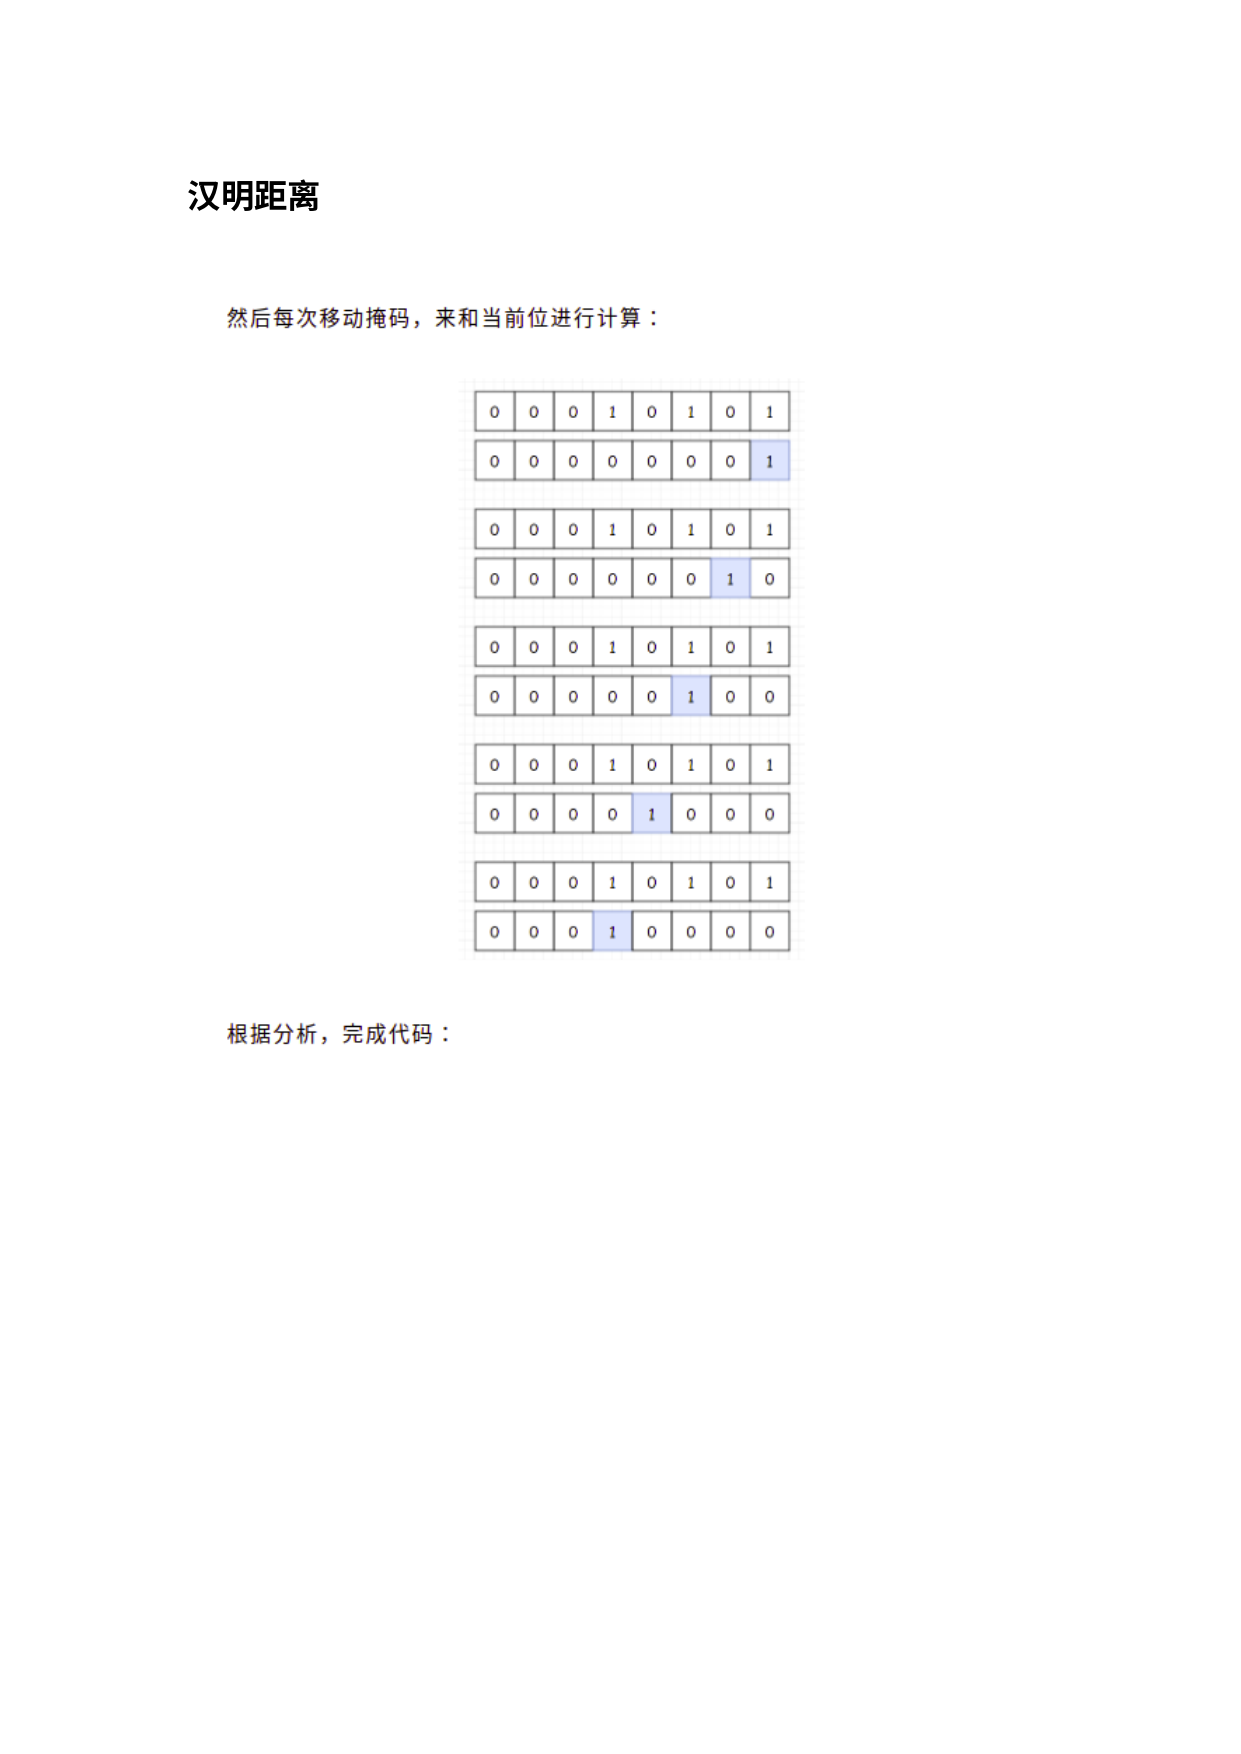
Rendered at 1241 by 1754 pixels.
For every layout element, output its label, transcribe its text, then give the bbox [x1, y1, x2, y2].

subtitle 汉明距离 [187, 162, 1053, 227]
picture [187, 289, 1053, 1068]
